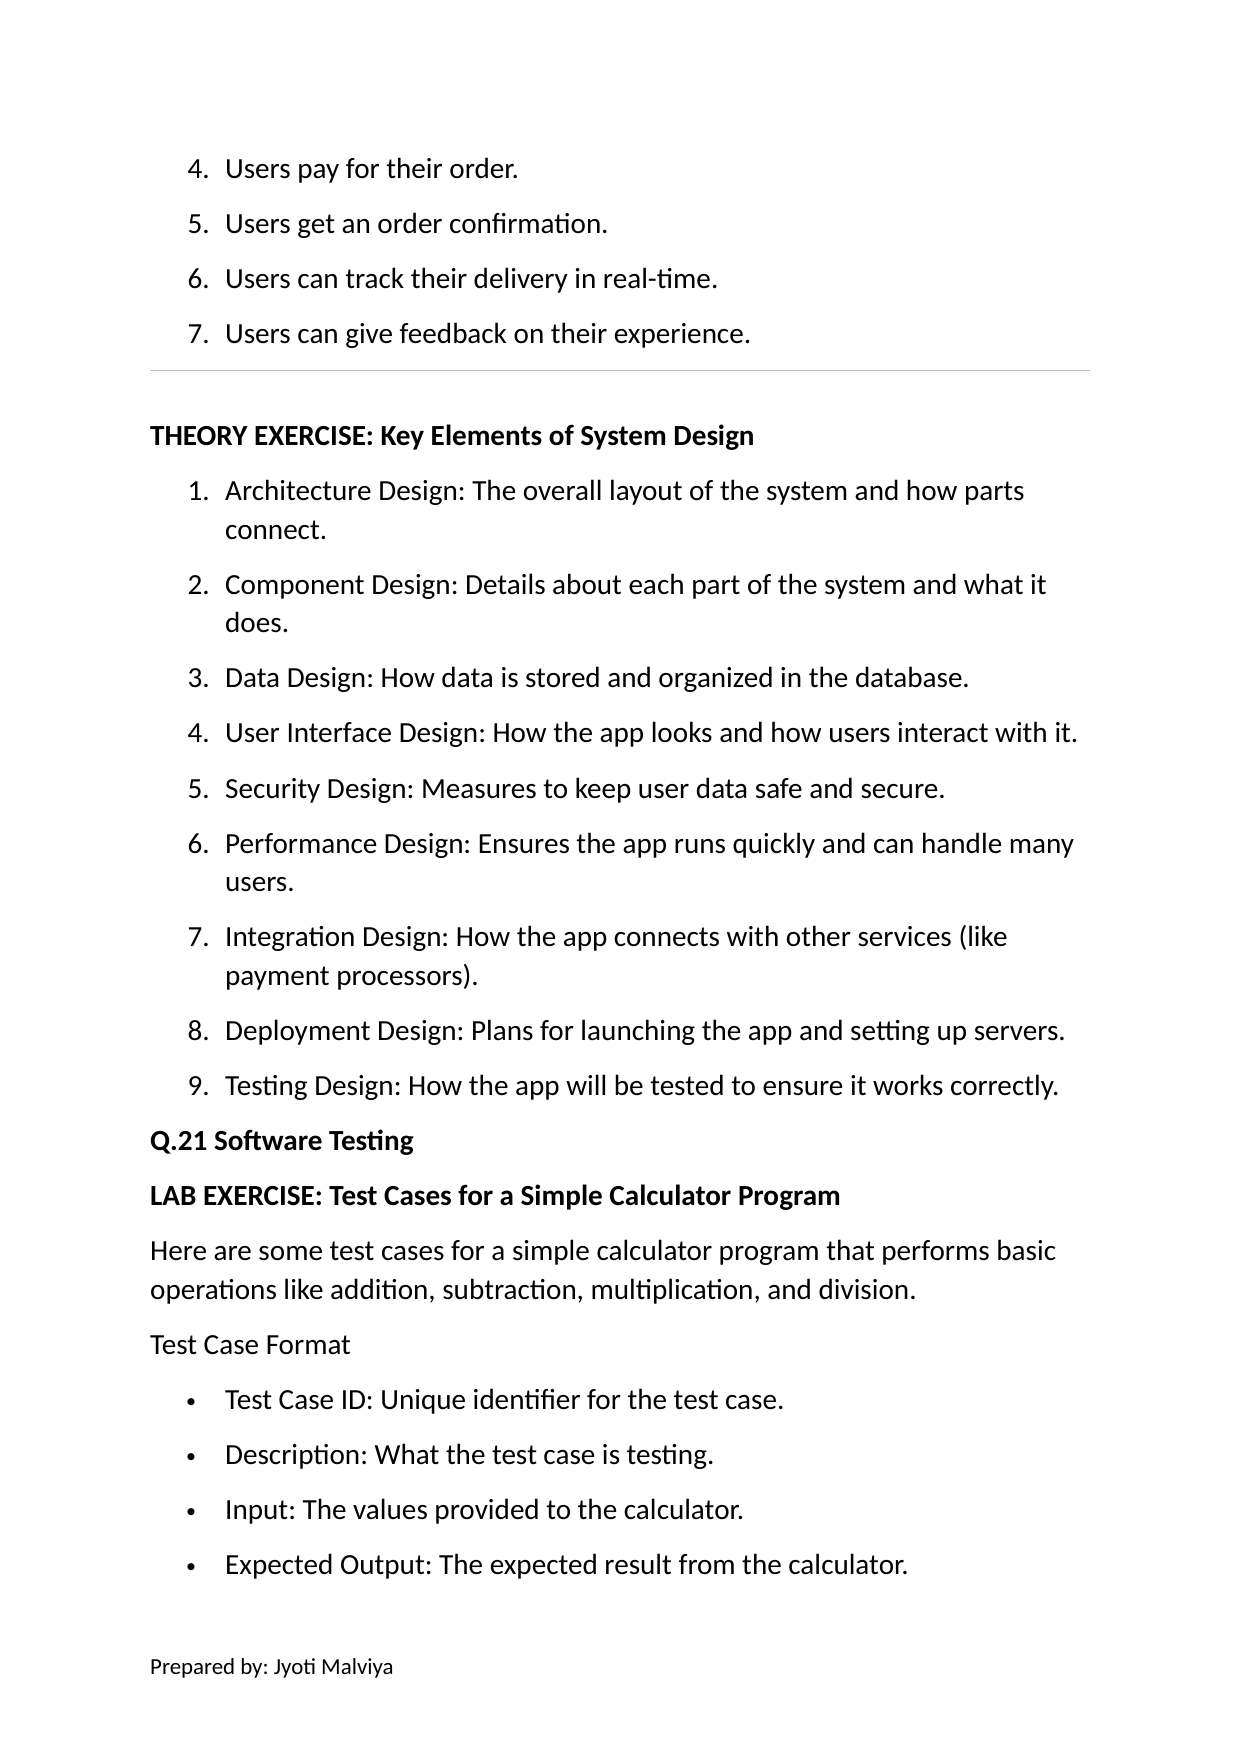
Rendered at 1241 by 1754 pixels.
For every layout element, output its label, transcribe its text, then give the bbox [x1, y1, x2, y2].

text Q.21 Software Testing [150, 1122, 1090, 1158]
list Integration Design: How the app connects with other services (like payment processors). [187, 918, 1090, 992]
list Security Design: Measures to keep user data safe and secure. [187, 770, 1090, 805]
list Architecture Design: The overall layout of the system and how parts connect. [187, 472, 1090, 546]
list Input: The values provided to the calculator. [187, 1491, 1090, 1527]
list Data Design: How data is stored and organized in the database. [187, 659, 1090, 695]
list Expected Output: The expected result from the calculator. [187, 1546, 1090, 1582]
list Users can give feedback on their experience. [187, 315, 1090, 351]
list Description: What the test case is testing. [187, 1436, 1090, 1472]
list Deployment Design: Plans for launching the app and setting up servers. [187, 1012, 1090, 1047]
text Test Case Format [150, 1326, 1090, 1361]
text THEORY EXERCISE: Key Elements of System Design [150, 417, 1090, 453]
list Users pay for their order. [187, 150, 1090, 186]
list Test Case ID: Unique identifier for the test case. [187, 1381, 1090, 1417]
list Performance Design: Ensures the app runs quickly and can handle many users. [187, 825, 1090, 899]
list User Interface Design: How the app looks and how users interact with it. [187, 714, 1090, 750]
text Here are some test cases for a simple calculator program that performs basic operations like addition, subtraction, multiplication, and division. [150, 1232, 1090, 1306]
list Users get an order confirmation. [187, 205, 1090, 241]
list Component Design: Details about each part of the system and what it does. [187, 566, 1090, 640]
list Users can track their delivery in real-time. [187, 260, 1090, 296]
text LAB EXERCISE: Test Cases for a Simple Calculator Program [150, 1177, 1090, 1213]
list Testing Design: How the app will be tested to ensure it works correctly. [187, 1067, 1090, 1103]
